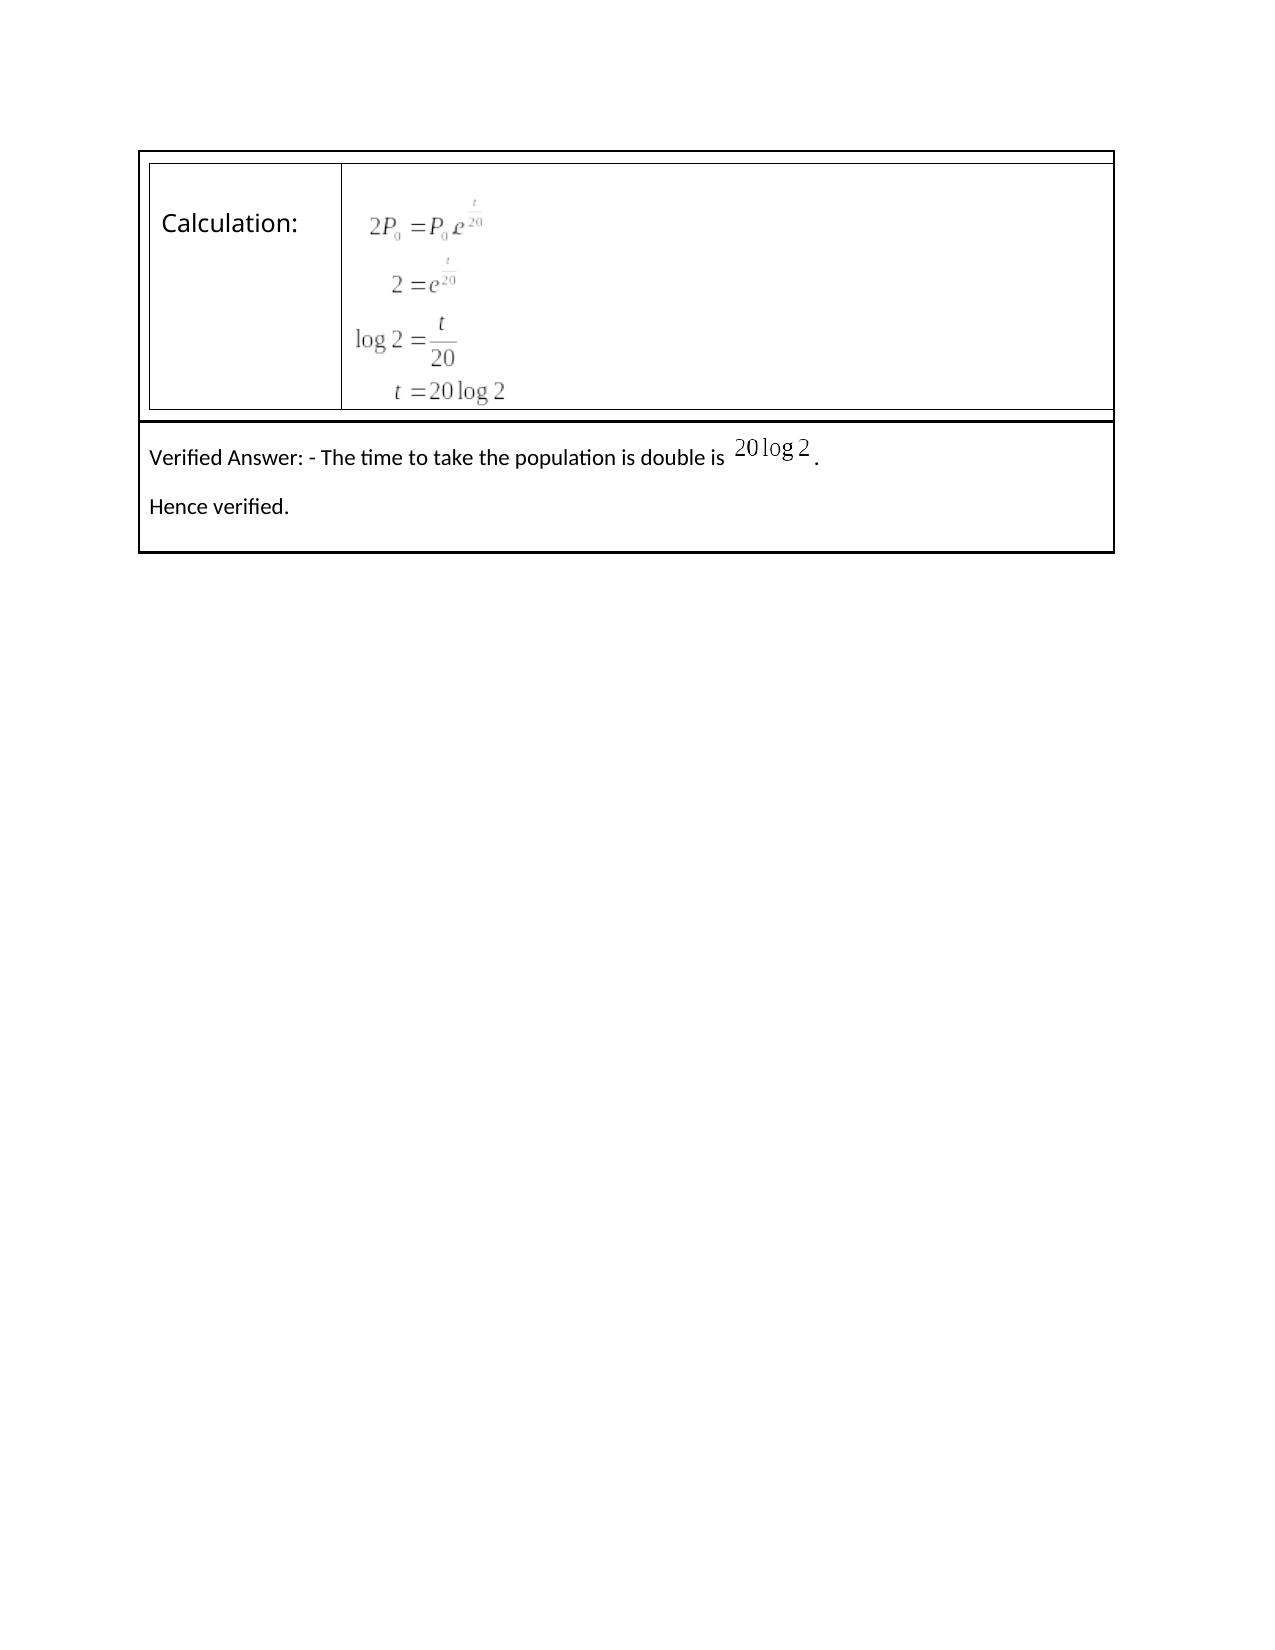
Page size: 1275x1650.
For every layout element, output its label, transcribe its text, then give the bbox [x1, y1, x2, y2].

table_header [140, 152, 1113, 420]
table_cell Verified Answer: - The time to take the population is double is . Hence verified. [140, 423, 1113, 551]
